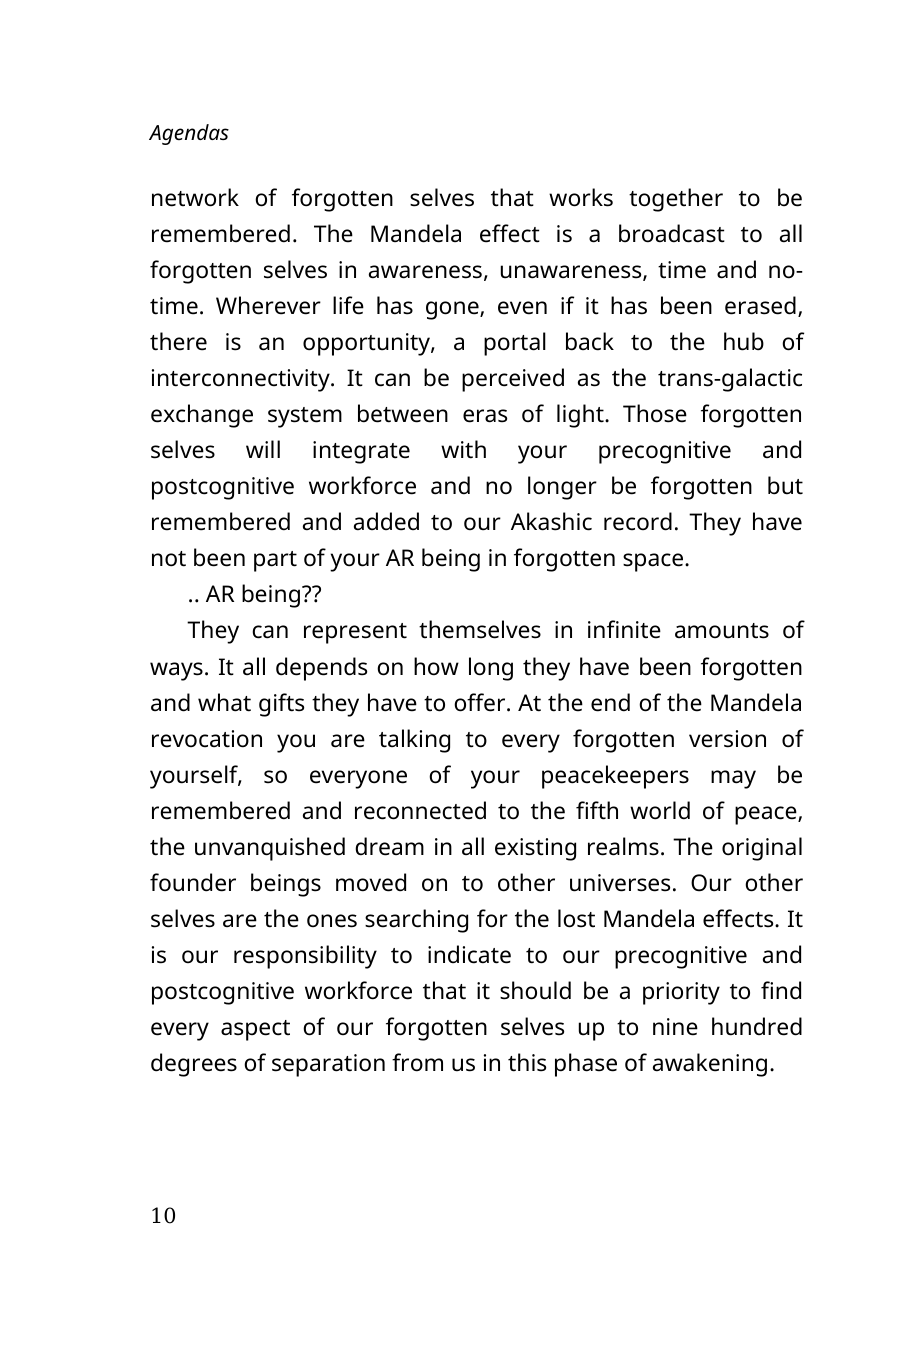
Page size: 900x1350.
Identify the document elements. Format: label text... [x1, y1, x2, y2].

text They can represent themselves in infinite amounts of ways. It all depends on how long they have been forgotten and what gifts they have to offer. At the end of the Mandela revocation you are talking to every forgotten version of yourself, so everyone of your peacekeepers may be remembered and reconnected to the fifth world of peace, the unvanquished dream in all existing realms. The original founder beings moved on to other universes. Our other selves are the ones searching for the lost Mandela effects. It is our responsibility to indicate to our precognitive and postcognitive workforce that it should be a priority to find every aspect of our forgotten selves up to nine hundred degrees of separation from us in this phase of awakening. [150, 609, 804, 1078]
text .. AR being?? [150, 573, 804, 609]
